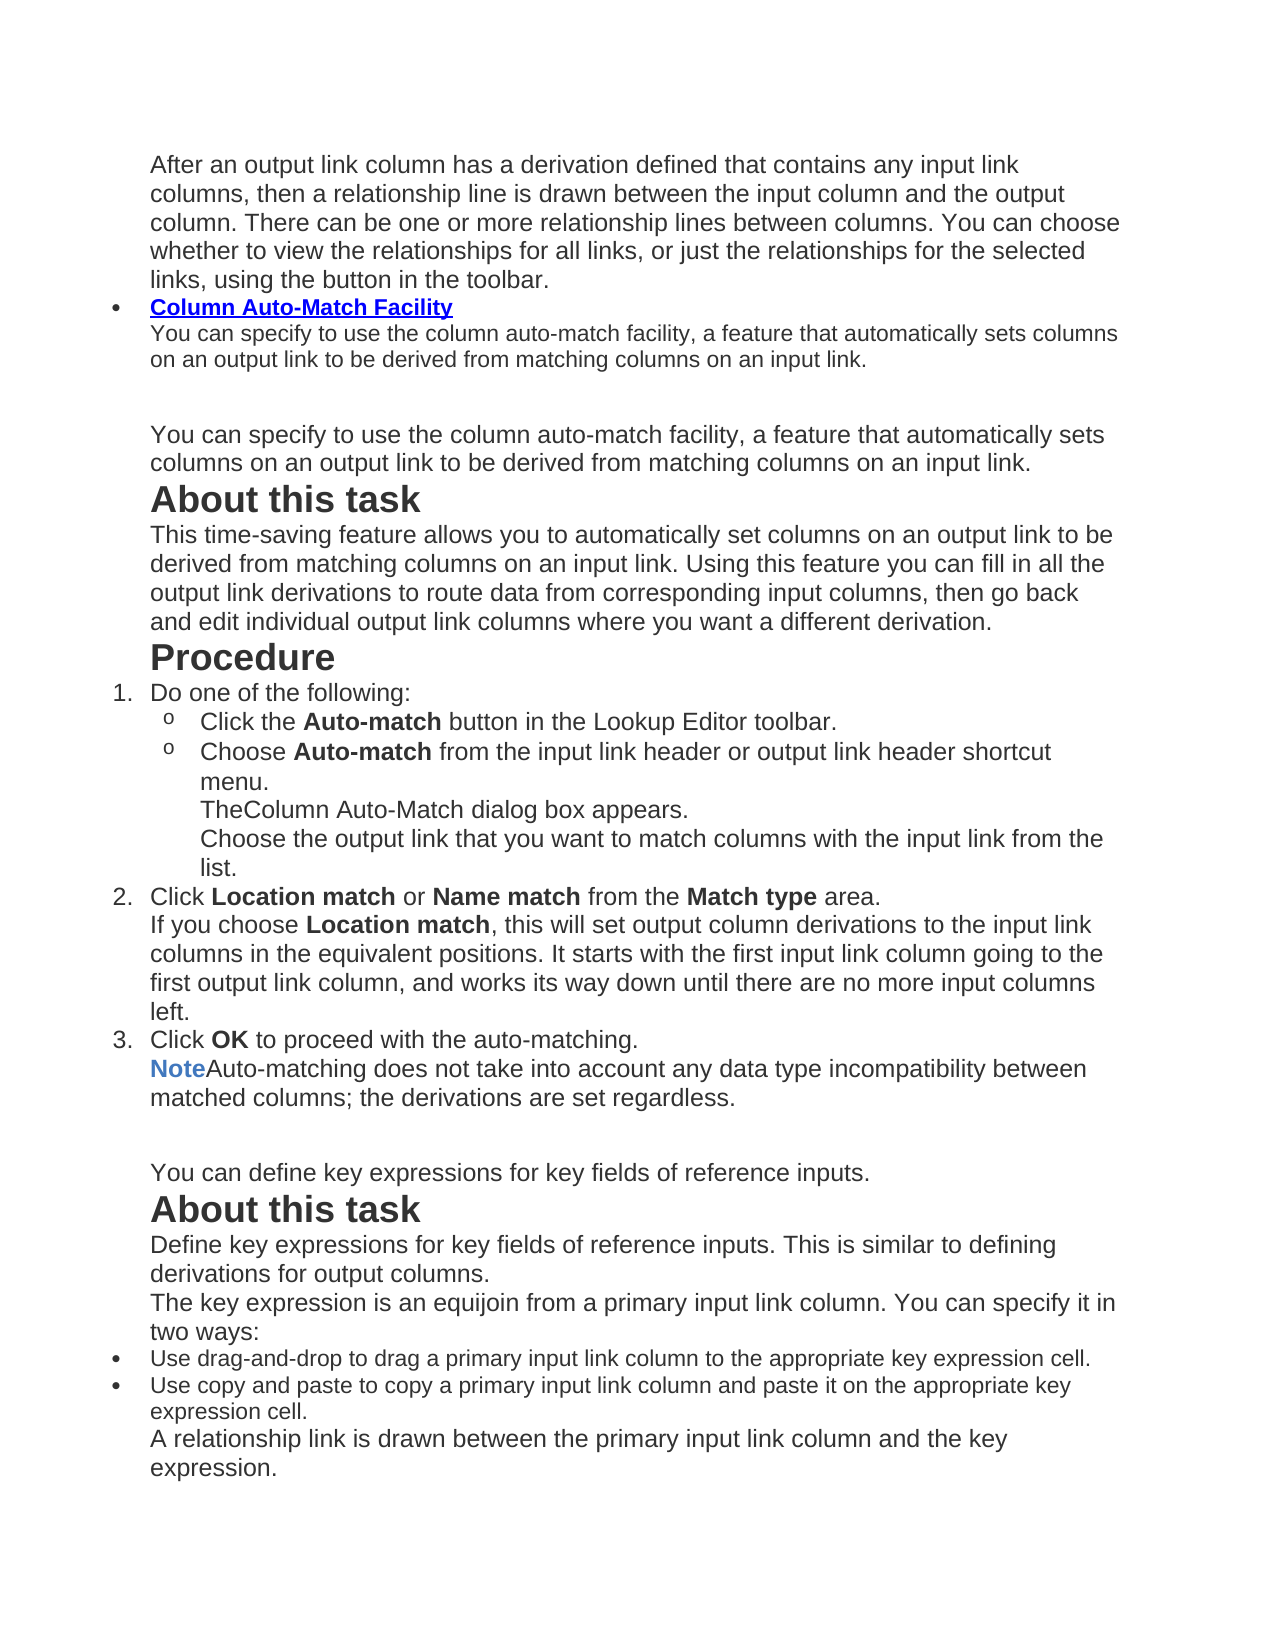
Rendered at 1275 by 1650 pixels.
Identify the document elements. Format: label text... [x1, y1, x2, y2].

text TheColumn Auto-Match dialog box appears. [200, 795, 1125, 824]
text If you choose Location match, this will set output column derivations to the input link columns in the equivalent positions. It starts with the first input link column going to the first output link column, and works its way down until there are no more input columns left. [150, 910, 1125, 1025]
text Procedure [150, 635, 1125, 678]
text This time-saving feature allows you to automatically set columns on an output link to be derived from matching columns on an input link. Using this feature you can fill in all the output link derivations to route data from corresponding input columns, then go back and edit individual output link columns where you want a different derivation. [150, 520, 1125, 635]
list Column Auto-Match Facility You can specify to use the column auto-match facility, a feature that automatically sets columns on an output link to be derived from matching columns on an input link. [112, 294, 1125, 373]
list Click OK to proceed with the auto-matching. [112, 1025, 1125, 1054]
text Choose the output link that you want to match columns with the input link from the list. [200, 824, 1125, 882]
list Use copy and paste to copy a primary input link column and paste it on the appropriate key expression cell. [112, 1372, 1125, 1424]
list Click the Auto-match button in the Lookup Editor toolbar. [162, 707, 1125, 737]
list Choose Auto-match from the input link header or output link header shortcut menu. [162, 737, 1125, 795]
subtitle About this task [150, 1187, 1125, 1230]
text About this task [150, 477, 1125, 520]
text A relationship link is drawn between the primary input link column and the key expression. [150, 1424, 1125, 1482]
list Use drag-and-drop to drag a primary input link column to the appropriate key expression cell. [112, 1345, 1125, 1372]
text You can specify to use the column auto-match facility, a feature that automatically sets columns on an output link to be derived from matching columns on an input link. [150, 420, 1125, 477]
text NoteAuto-matching does not take into account any data type incompatibility between matched columns; the derivations are set regardless. [150, 1054, 1125, 1112]
list Click Location match or Name match from the Match type area. [112, 882, 1125, 910]
text After an output link column has a derivation defined that contains any input link columns, then a relationship line is drawn between the input column and the output column. There can be one or more relationship lines between columns. You can choose whether to view the relationships for all links, or just the relationships for the selected links, using the button in the toolbar. [150, 150, 1125, 294]
text You can define key expressions for key fields of reference inputs. [150, 1158, 1125, 1187]
text The key expression is an equijoin from a primary input link column. You can specify it in two ways: [150, 1288, 1125, 1345]
text Define key expressions for key fields of reference inputs. This is similar to defining derivations for output columns. [150, 1230, 1125, 1288]
list Do one of the following: [112, 678, 1125, 707]
